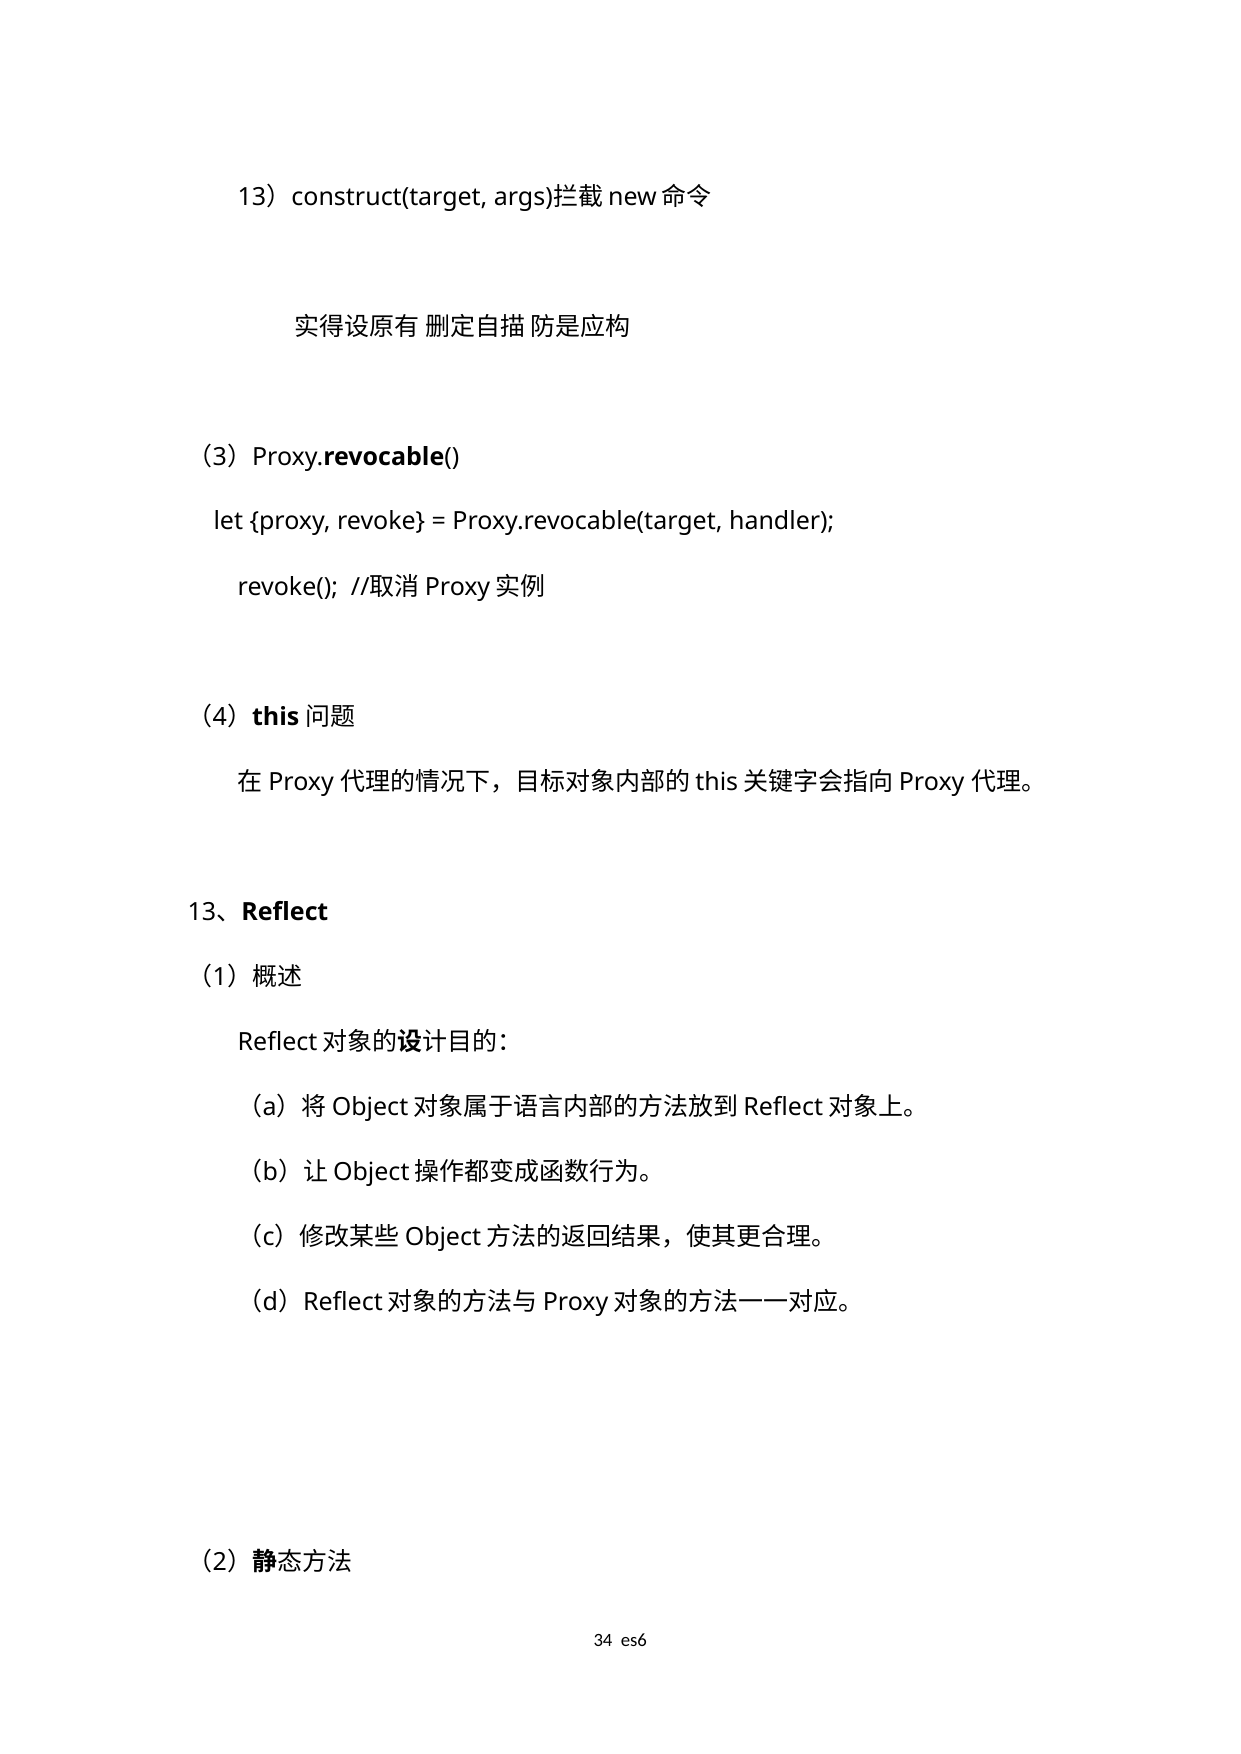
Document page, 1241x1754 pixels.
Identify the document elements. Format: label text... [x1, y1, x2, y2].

list let {proxy, revoke} = Proxy.revocable(target, handler); [187, 487, 1053, 552]
list 在 Proxy 代理的情况下，目标对象内部的this关键字会指向 Proxy 代理。 [187, 747, 1053, 812]
list （c）修改某些Object方法的返回结果，使其更合理。 [187, 1202, 1053, 1267]
list Reflect对象的设计目的： [187, 1007, 1053, 1072]
list revoke(); //取消Proxy实例 [187, 552, 1053, 617]
list 实得设原有 删定自描 防是应构 [187, 292, 1053, 357]
list （d）Reflect对象的方法与Proxy对象的方法一一对应。 [187, 1267, 1053, 1332]
list （3）Proxy.revocable() [187, 422, 1053, 487]
list （2）静态方法 [187, 1527, 1053, 1592]
list （a）将Object对象属于语言内部的方法放到Reflect对象上。 [187, 1072, 1053, 1137]
list （1）概述 [187, 942, 1053, 1007]
list （4）this 问题 [187, 682, 1053, 747]
list 13、Reflect [187, 877, 1053, 942]
list 13）construct(target, args)拦截new命令 [187, 162, 1053, 227]
list （b）让Object操作都变成函数行为。 [187, 1137, 1053, 1202]
